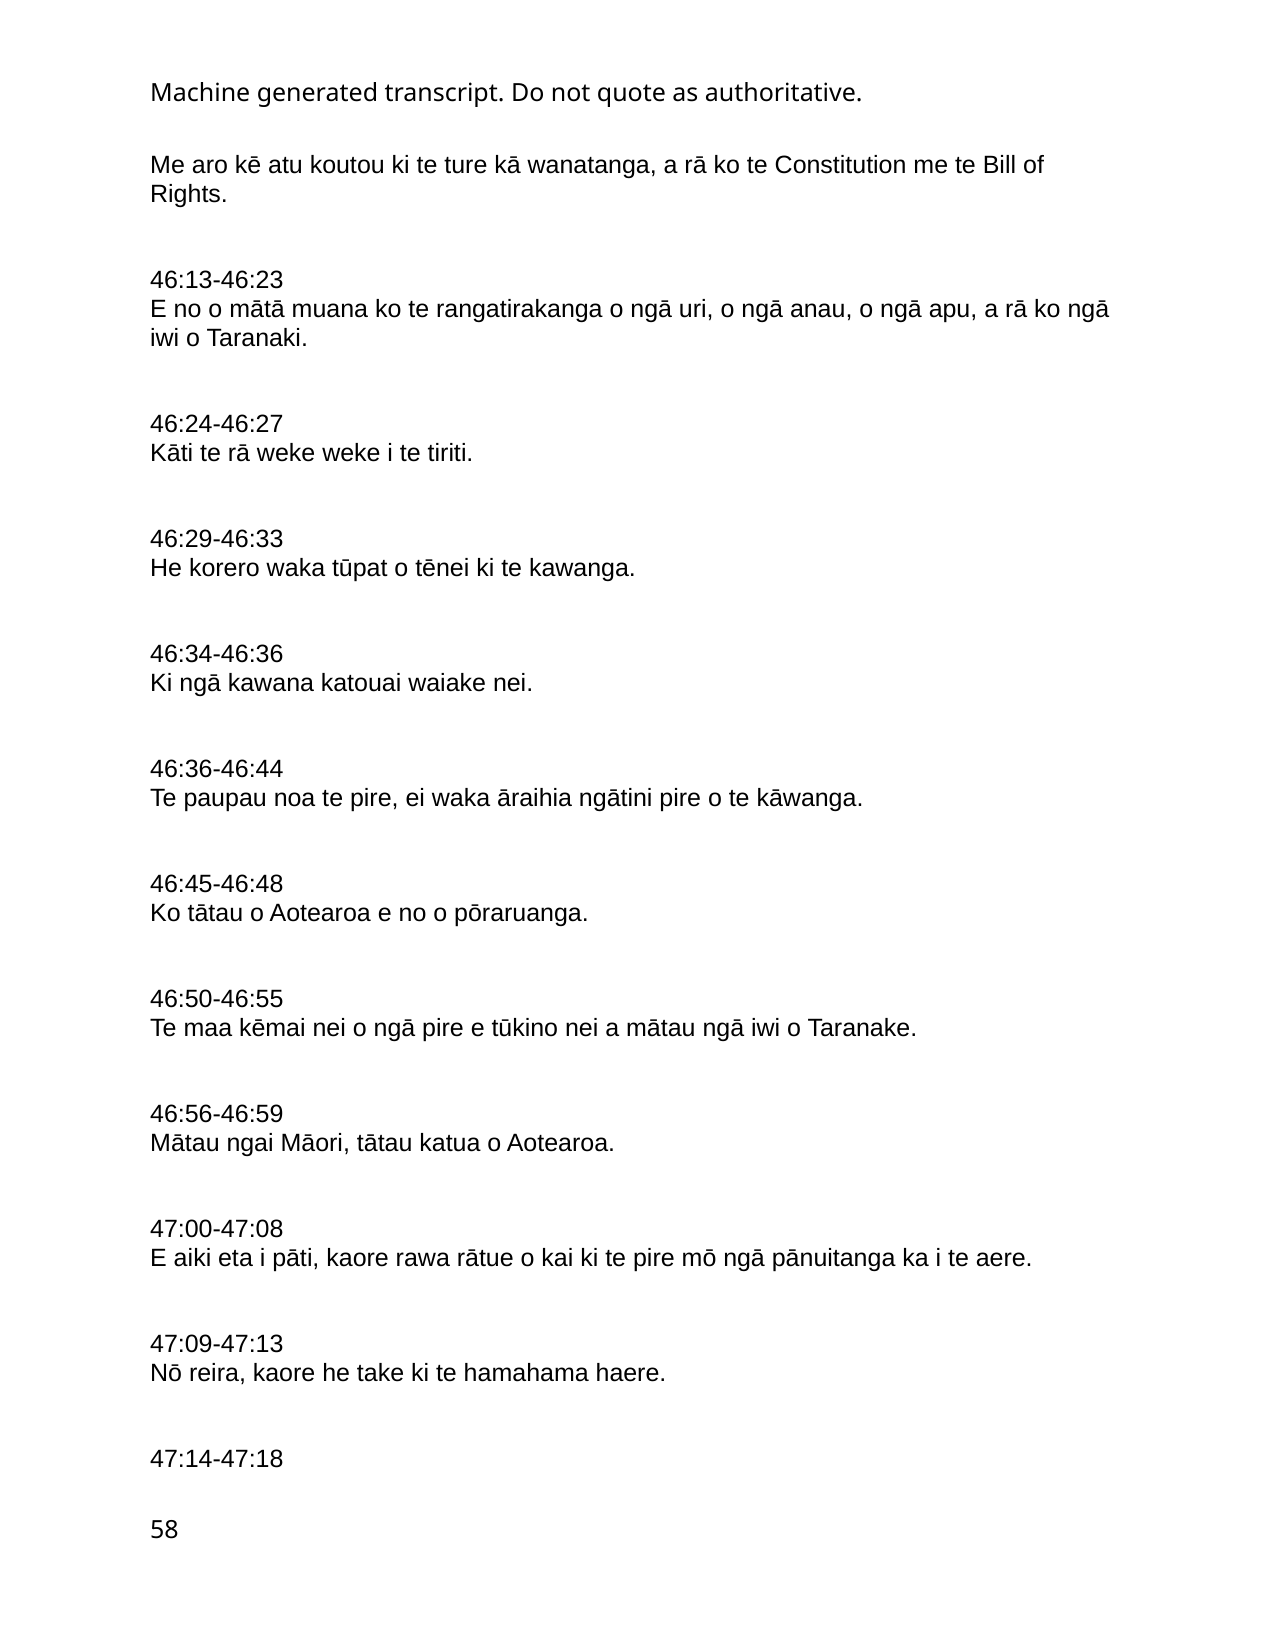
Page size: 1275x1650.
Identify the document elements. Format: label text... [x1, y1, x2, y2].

text 47:09-47:13 [150, 1329, 1125, 1357]
text Ko tātau o Aotearoa e no o pōraruanga. [150, 897, 1125, 926]
text 46:36-46:44 [150, 754, 1125, 782]
text Mātau ngai Māori, tātau katua o Aotearoa. [150, 1127, 1125, 1156]
text E aiki eta i pāti, kaore rawa rātue o kai ki te pire mō ngā pānuitanga ka i te aere. [150, 1242, 1125, 1271]
text 47:00-47:08 [150, 1214, 1125, 1242]
text He korero waka tūpat o tēnei ki te kawanga. [150, 552, 1125, 581]
text 47:14-47:18 [150, 1444, 1125, 1472]
text 46:50-46:55 [150, 984, 1125, 1012]
text Kāti te rā weke weke i te tiriti. [150, 437, 1125, 466]
text Nō reira, kaore he take ki te hamahama haere. [150, 1357, 1125, 1386]
text Te paupau noa te pire, ei waka āraihia ngātini pire o te kāwanga. [150, 782, 1125, 811]
text Te maa kēmai nei o ngā pire e tūkino nei a mātau ngā iwi o Taranake. [150, 1012, 1125, 1041]
text E no o mātā muana ko te rangatirakanga o ngā uri, o ngā anau, o ngā apu, a rā ko ngā iwi o Taranaki. [150, 294, 1125, 351]
text Me aro kē atu koutou ki te ture kā wanatanga, a rā ko te Constitution me te Bill of Rights. [150, 150, 1125, 207]
text 46:24-46:27 [150, 409, 1125, 437]
text 46:56-46:59 [150, 1099, 1125, 1127]
text Ki ngā kawana katouai waiake nei. [150, 667, 1125, 696]
text 46:29-46:33 [150, 524, 1125, 552]
text 46:13-46:23 [150, 265, 1125, 294]
text 46:45-46:48 [150, 869, 1125, 897]
text 46:34-46:36 [150, 639, 1125, 667]
